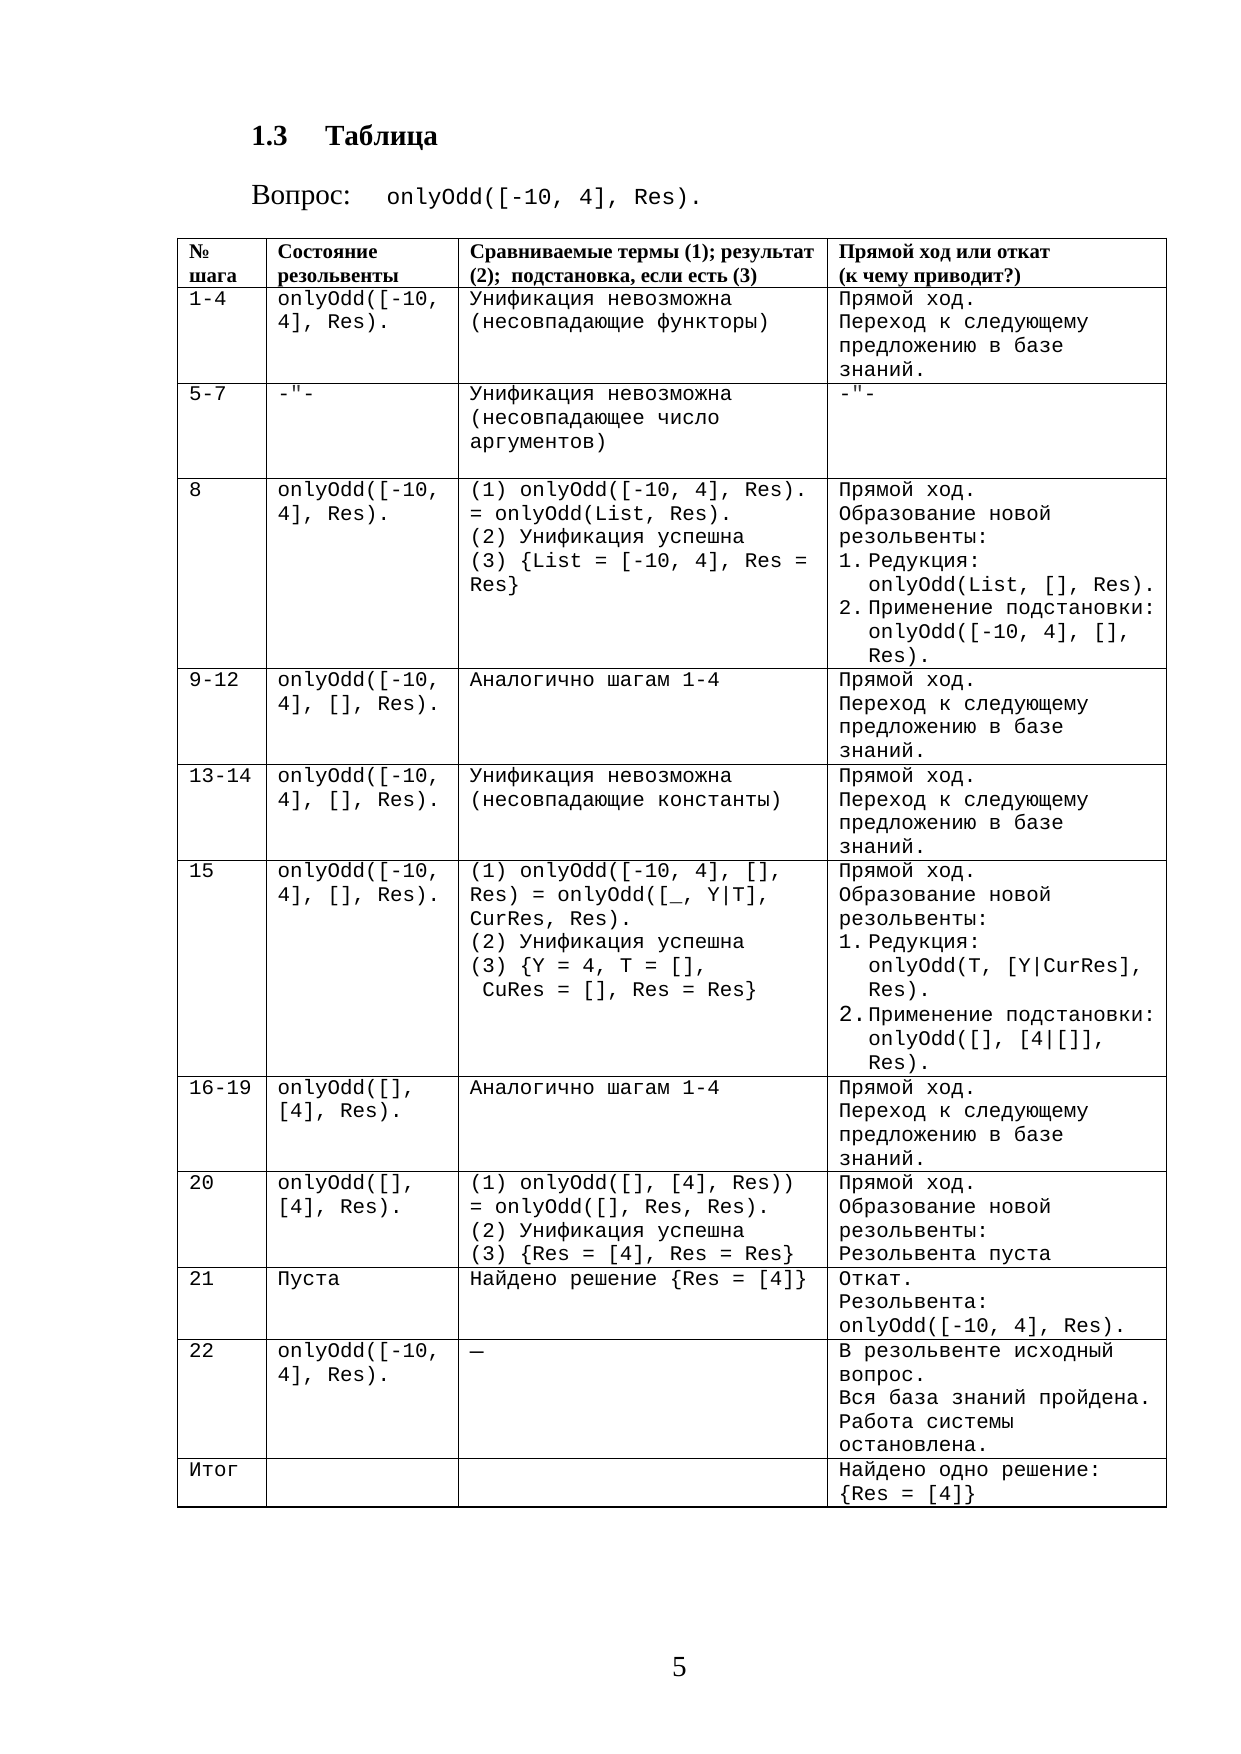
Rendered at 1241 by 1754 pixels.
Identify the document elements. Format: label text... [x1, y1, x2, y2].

text Вопрос: onlyOdd([-10, 4], Res). [177, 177, 1181, 212]
table_cell Унификация невозможна (несовпадающее число аргументов) [459, 384, 827, 478]
table_cell 1-4 [178, 288, 266, 382]
table_cell onlyOdd([-10, 4], [], Res). [267, 765, 458, 859]
text 1.3 Таблица [177, 118, 1181, 152]
table_cell (1) onlyOdd([-10, 4], [], Res) = onlyOdd([_, Y|T], CurRes, Res). (2) Унификация успешна (3) {Y = 4, T = [], CuRes = [], Res = Res} [459, 861, 827, 1076]
table_header № шага [178, 239, 266, 287]
table_cell 5-7 [178, 384, 266, 478]
table_cell Прямой ход. Образование новой резольвенты: Редукция: onlyOdd(List, [], Res). Применение подстановки: onlyOdd([-10, 4], [], Res). [828, 479, 1166, 668]
table_cell Прямой ход. Образование новой резольвенты: Редукция: onlyOdd(T, [Y|CurRes], Res). Применение подстановки: onlyOdd([], [4|[]], Res). [828, 861, 1166, 1076]
table_cell Пуста [267, 1268, 458, 1339]
table_cell Аналогично шагам 1-4 [459, 669, 827, 764]
table_header Сравниваемые термы (1); результат (2); подстановка, если есть (3) [459, 239, 827, 287]
table_cell onlyOdd([-10, 4], [], Res). [267, 861, 458, 1076]
table_cell 13-14 [178, 765, 266, 859]
table_cell (1) onlyOdd([], [4], Res)) = onlyOdd([], Res, Res). (2) Унификация успешна (3) {Res = [4], Res = Res} [459, 1172, 827, 1267]
table_header Состояние резольвенты [267, 239, 458, 287]
table_cell onlyOdd([], [4], Res). [267, 1172, 458, 1267]
table_cell onlyOdd([-10, 4], Res). [267, 479, 458, 668]
table_cell Найдено одно решение: {Res = [4]} [828, 1459, 1166, 1506]
table_cell [459, 1459, 827, 1506]
table_cell 22 [178, 1340, 266, 1458]
table_cell 21 [178, 1268, 266, 1339]
table_cell (1) onlyOdd([-10, 4], Res). = onlyOdd(List, Res). (2) Унификация успешна (3) {List = [-10, 4], Res = Res} [459, 479, 827, 668]
table_cell Аналогично шагам 1-4 [459, 1077, 827, 1171]
table_cell 20 [178, 1172, 266, 1267]
table_cell 15 [178, 861, 266, 1076]
table_cell Унификация невозможна (несовпадающие функторы) [459, 288, 827, 382]
table_cell onlyOdd([], [4], Res). [267, 1077, 458, 1171]
table_cell onlyOdd([-10, 4], Res). [267, 1340, 458, 1458]
table_cell 9-12 [178, 669, 266, 764]
table_cell Прямой ход. Переход к следующему предложению в базе знаний. [828, 765, 1166, 859]
table_cell 8 [178, 479, 266, 668]
table_cell Найдено решение {Res = [4]} [459, 1268, 827, 1339]
table_cell — [459, 1340, 827, 1458]
table_cell Прямой ход. Образование новой резольвенты: Резольвента пуста [828, 1172, 1166, 1267]
table_cell Прямой ход. Переход к следующему предложению в базе знаний. [828, 669, 1166, 764]
table_cell -″- [828, 384, 1166, 478]
table_header Прямой ход или откат (к чему приводит?) [828, 239, 1166, 287]
table_cell В резольвенте исходный вопрос. Вся база знаний пройдена. Работа системы остановлена. [828, 1340, 1166, 1458]
table_cell onlyOdd([-10, 4], [], Res). [267, 669, 458, 764]
table_cell Унификация невозможна (несовпадающие константы) [459, 765, 827, 859]
table_cell onlyOdd([-10, 4], Res). [267, 288, 458, 382]
table_cell -″- [267, 384, 458, 478]
table_cell Откат. Резольвента: onlyOdd([-10, 4], Res). [828, 1268, 1166, 1339]
table_cell Прямой ход. Переход к следующему предложению в базе знаний. [828, 1077, 1166, 1171]
table_cell Итог [178, 1459, 266, 1506]
table_cell [267, 1459, 458, 1506]
table_cell Прямой ход. Переход к следующему предложению в базе знаний. [828, 288, 1166, 382]
table_cell 16-19 [178, 1077, 266, 1171]
